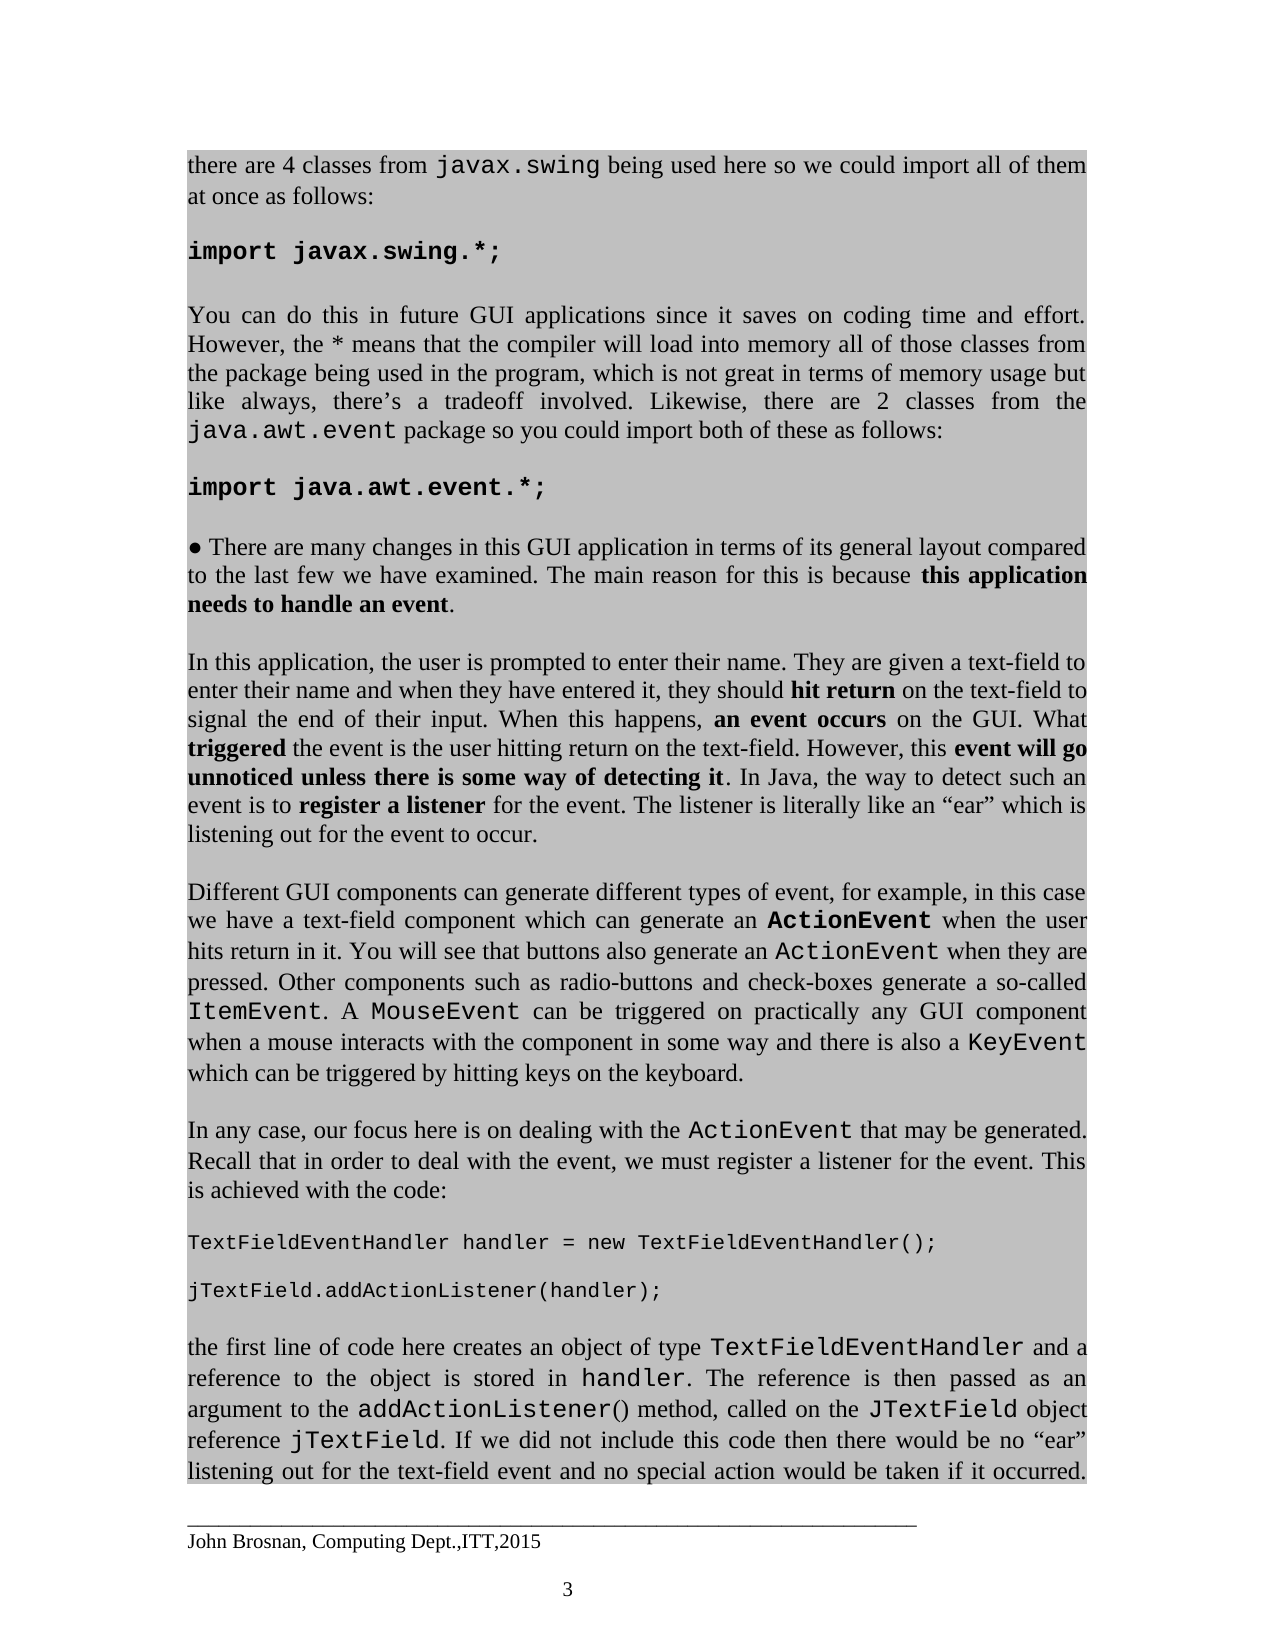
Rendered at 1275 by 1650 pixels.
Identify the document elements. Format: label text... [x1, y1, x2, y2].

text TextFieldEventHandler handler = new TextFieldEventHandler(); [187, 1232, 1087, 1256]
text You can do this in future GUI applications since it saves on coding time and effort. However, the * means that the compiler will load into memory all of those classes from the package being used in the program, which is not great in terms of memory usage but like always, there’s a tradeoff involved. Likewise, there are 2 classes from the java.awt.event package so you could import both of these as follows: [187, 300, 1087, 446]
text import javax.swing.*; [187, 238, 1087, 267]
text In this application, the user is prompted to enter their name. They are given a text-field to enter their name and when they have entered it, they should hit return on the text-field to signal the end of their input. When this happens, an event occurs on the GUI. What triggered the event is the user hitting return on the text-field. However, this event will go unnoticed unless there is some way of detecting it. In Java, the way to detect such an event is to register a listener for the event. The listener is literally like an “ear” which is listening out for the event to occur. [187, 647, 1087, 848]
text jTextField.addActionListener(handler); [187, 1280, 1087, 1304]
text import java.awt.event.*; [187, 475, 1087, 503]
text ● There are many changes in this GUI application in terms of its general layout compared to the last few we have examined. The main reason for this is because this application needs to handle an event. [187, 532, 1087, 618]
text Different GUI components can generate different types of event, for example, in this case we have a text-field component which can generate an ActionEvent when the user hits return in it. You will see that buttons also generate an ActionEvent when they are pressed. Other components such as radio-buttons and check-boxes generate a so-called ItemEvent. A MouseEvent can be triggered on practically any GUI component when a mouse interacts with the component in some way and there is also a KeyEvent which can be triggered by hitting keys on the keyboard. [187, 877, 1087, 1086]
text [187, 1332, 1087, 1484]
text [187, 150, 1087, 209]
text In any case, our focus here is on dealing with the ActionEvent that may be generated. Recall that in order to deal with the event, we must register a listener for the event. This is achieved with the code: [187, 1115, 1087, 1203]
